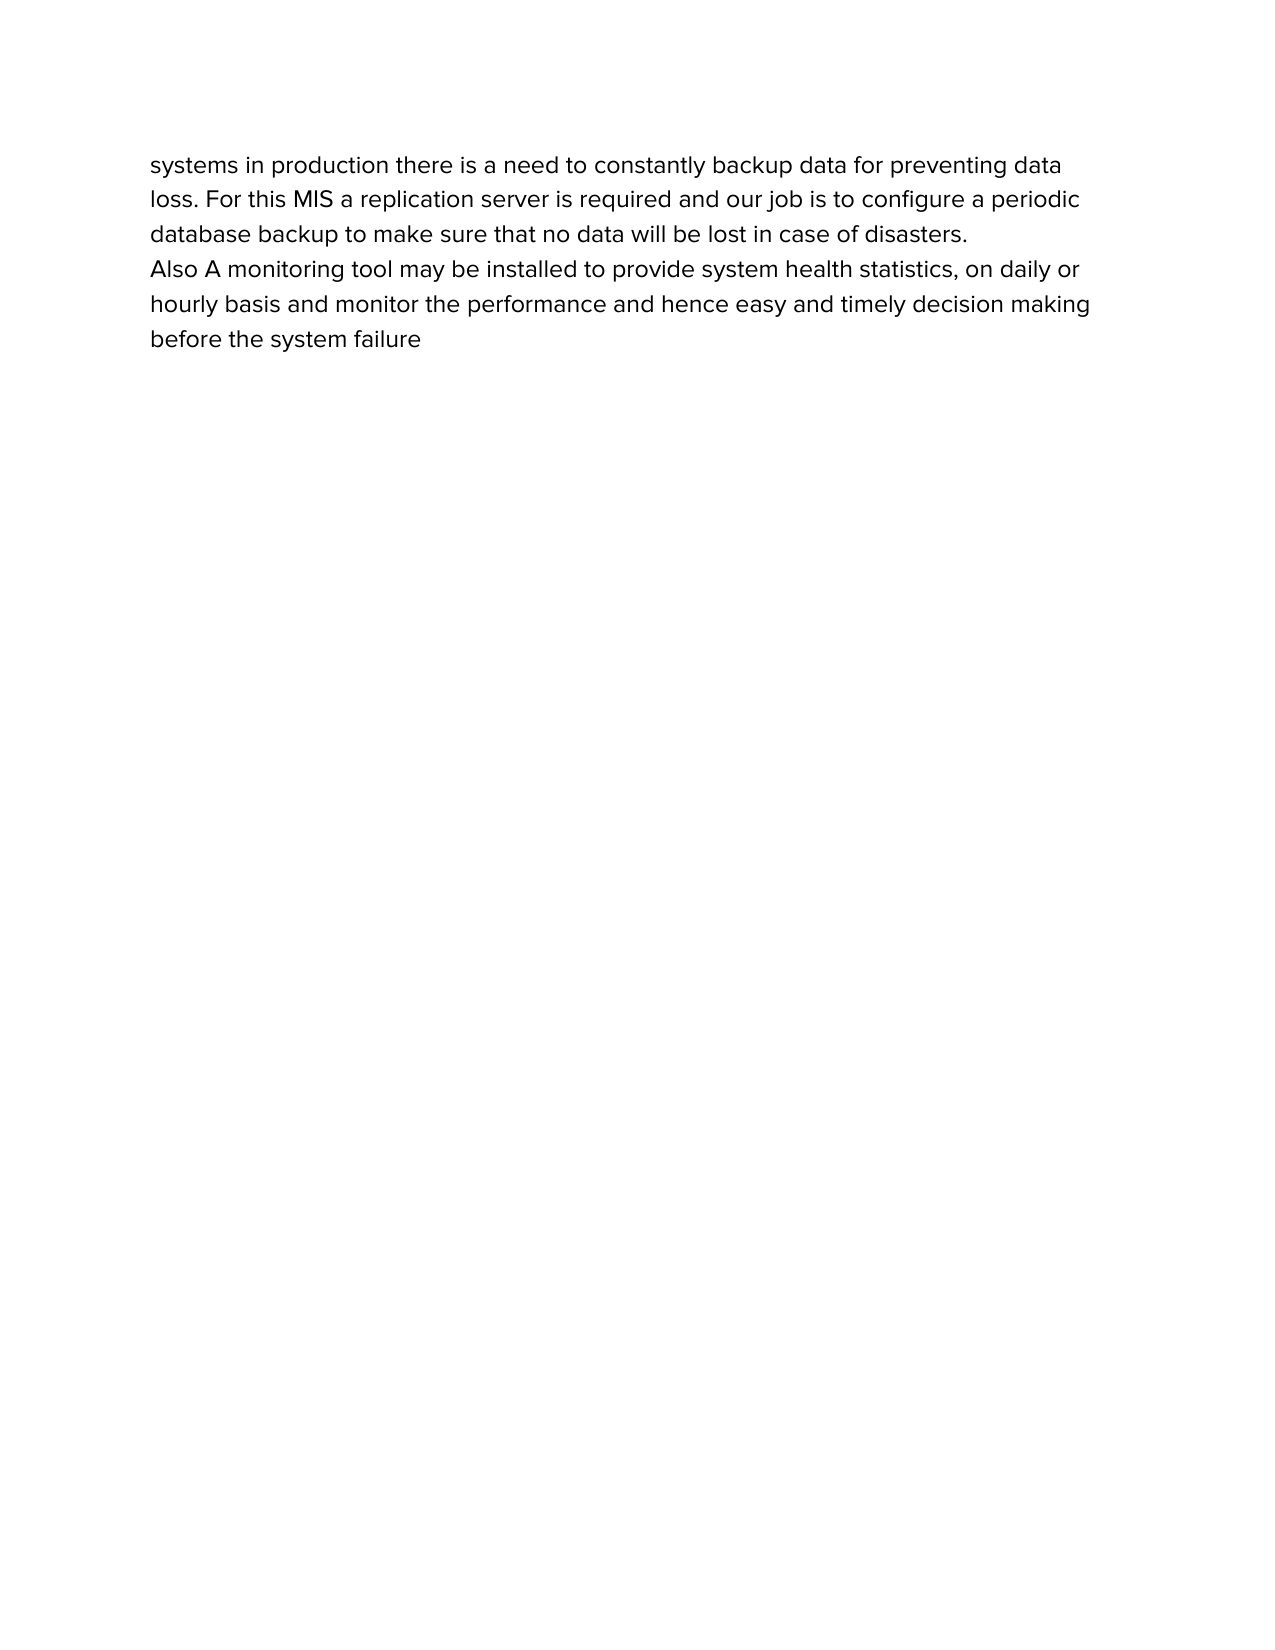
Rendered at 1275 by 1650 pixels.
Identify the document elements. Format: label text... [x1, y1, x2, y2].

text Also A monitoring tool may be installed to provide system health statistics, on daily or hourly basis and monitor the performance and hence easy and timely decision making before the system failure [150, 255, 1116, 385]
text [150, 150, 1116, 250]
